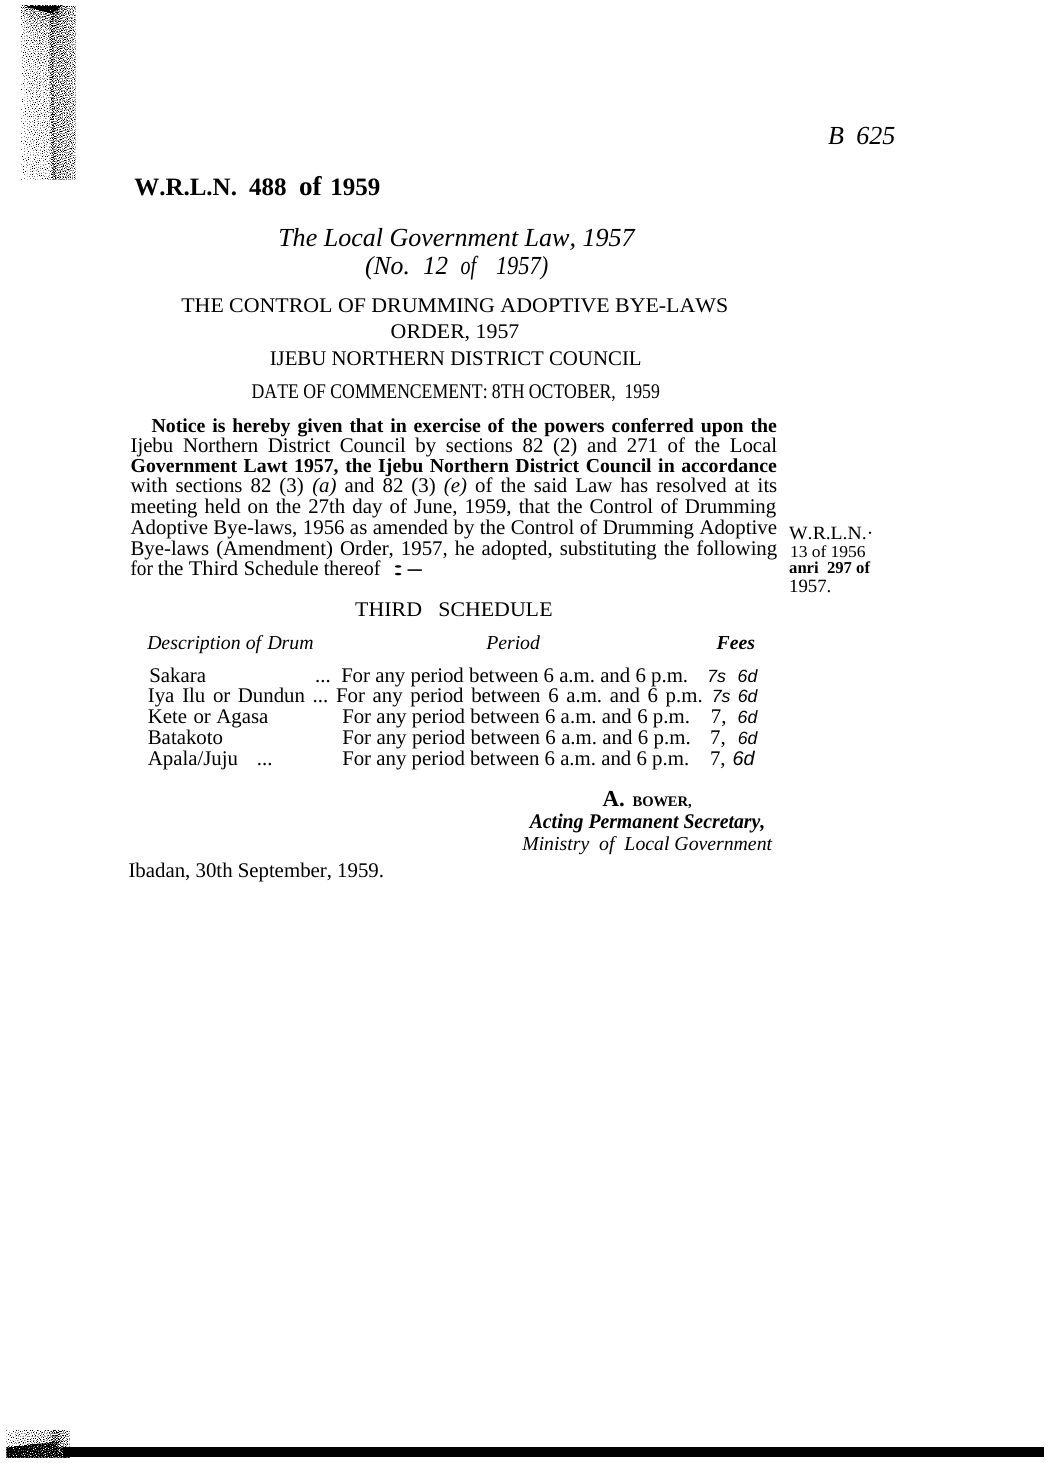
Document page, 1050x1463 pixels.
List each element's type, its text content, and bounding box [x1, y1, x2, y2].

picture [21, 5, 79, 180]
text THE CONTROL OF DRUMMING ADOPTIVE BYE-LAWS ORDER, 1957 [179, 292, 731, 343]
text The Local Government Law, 1957 (No. 12 of 1957) [276, 223, 637, 280]
text anri 297 of [789, 560, 906, 576]
list 488 of 1959 [134, 170, 778, 201]
picture [3, 1430, 70, 1458]
subtitle B 625 [828, 120, 906, 150]
text 1957. [789, 576, 906, 596]
list BOWER, [600, 787, 692, 811]
text THIRD SCHEDULE [270, 597, 637, 621]
text Ministry of Local Government [522, 833, 778, 855]
text Ibadan, 30th September, 1959. [128, 858, 906, 882]
text Description of Drum Period Fees [124, 632, 778, 654]
text Sakara ... For any period between 6 a.m. and 6 p.m. 7s 6d Iya Ilu or Dundun ... For any period between 6 a.m. and 6 p.m. 7s 6d Kete or Agasa For any period between 6 a.m. and 6 p.m. 7, 6d Batakoto For any period between 6 a.m. and 6 p.m. 7, 6d Apala/Juju ... For any period between 6 a.m. and 6 p.m. 7, 6d [148, 666, 757, 770]
text 13 of 1956 [790, 544, 906, 560]
subtitle Acting Permanent Secretary, [529, 811, 778, 833]
text IJEBU NORTHERN DISTRICT COUNCIL DATE OF COMMENCEMENT: 8TH OCTOBER, 1959 [249, 346, 662, 403]
text W.R.L.N.· [789, 523, 906, 544]
text Notice is hereby given that in exercise of the powers conferred upon the Ijebu Northern District Council by sections 82 (2) and 271 of the Local Government Lawt 1957, the Ijebu Northern District Council in accordance with sections 82 (3) (a) and 82 (3) (e) of the said Law has resolved at its meeting held on the 27th day of June, 1959, that the Control of Drumming Adoptive Bye-laws, 1956 as amended by the Control of Drumming Adoptive Bye-laws (Amendment) Order, 1957, he adopted, substituting the following for the Third Schedule thereof :- [130, 417, 778, 580]
